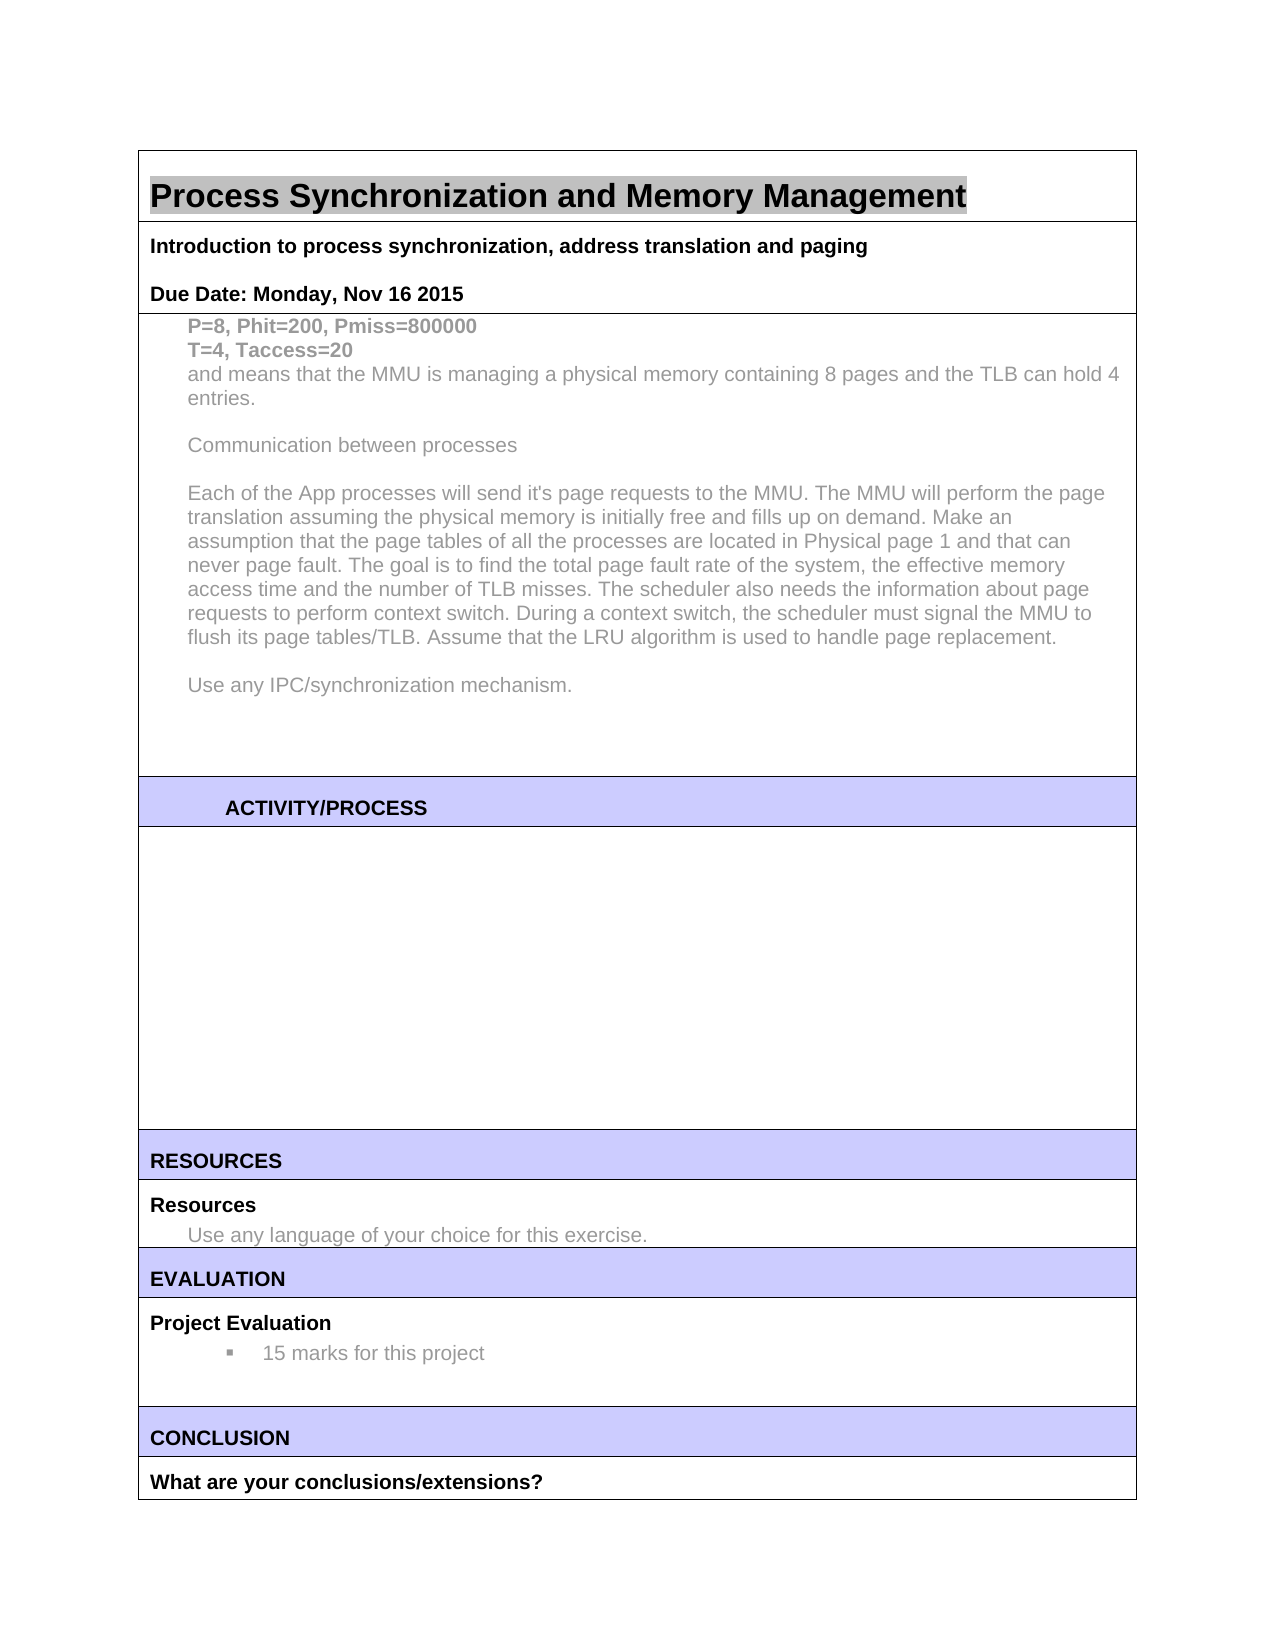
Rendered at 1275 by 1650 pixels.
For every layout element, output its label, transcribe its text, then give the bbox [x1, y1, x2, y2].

table_cell Project Evaluation 15 marks for this project [139, 1298, 1136, 1406]
table_cell Evaluation [139, 1248, 1136, 1297]
table_header Process Synchronization and Memory Management [139, 151, 1136, 221]
table_cell Conclusion [139, 1407, 1136, 1456]
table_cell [139, 314, 1136, 776]
table_cell [139, 827, 1136, 1129]
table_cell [139, 1457, 1136, 1499]
table_cell Introduction to process synchronization, address translation and paging Due Date: Monday, Nov 16 2015 [139, 222, 1136, 312]
table_cell Activity/Process [139, 777, 1136, 826]
table_cell Resources Use any language of your choice for this exercise. [139, 1180, 1136, 1247]
table_cell Resources [139, 1130, 1136, 1179]
